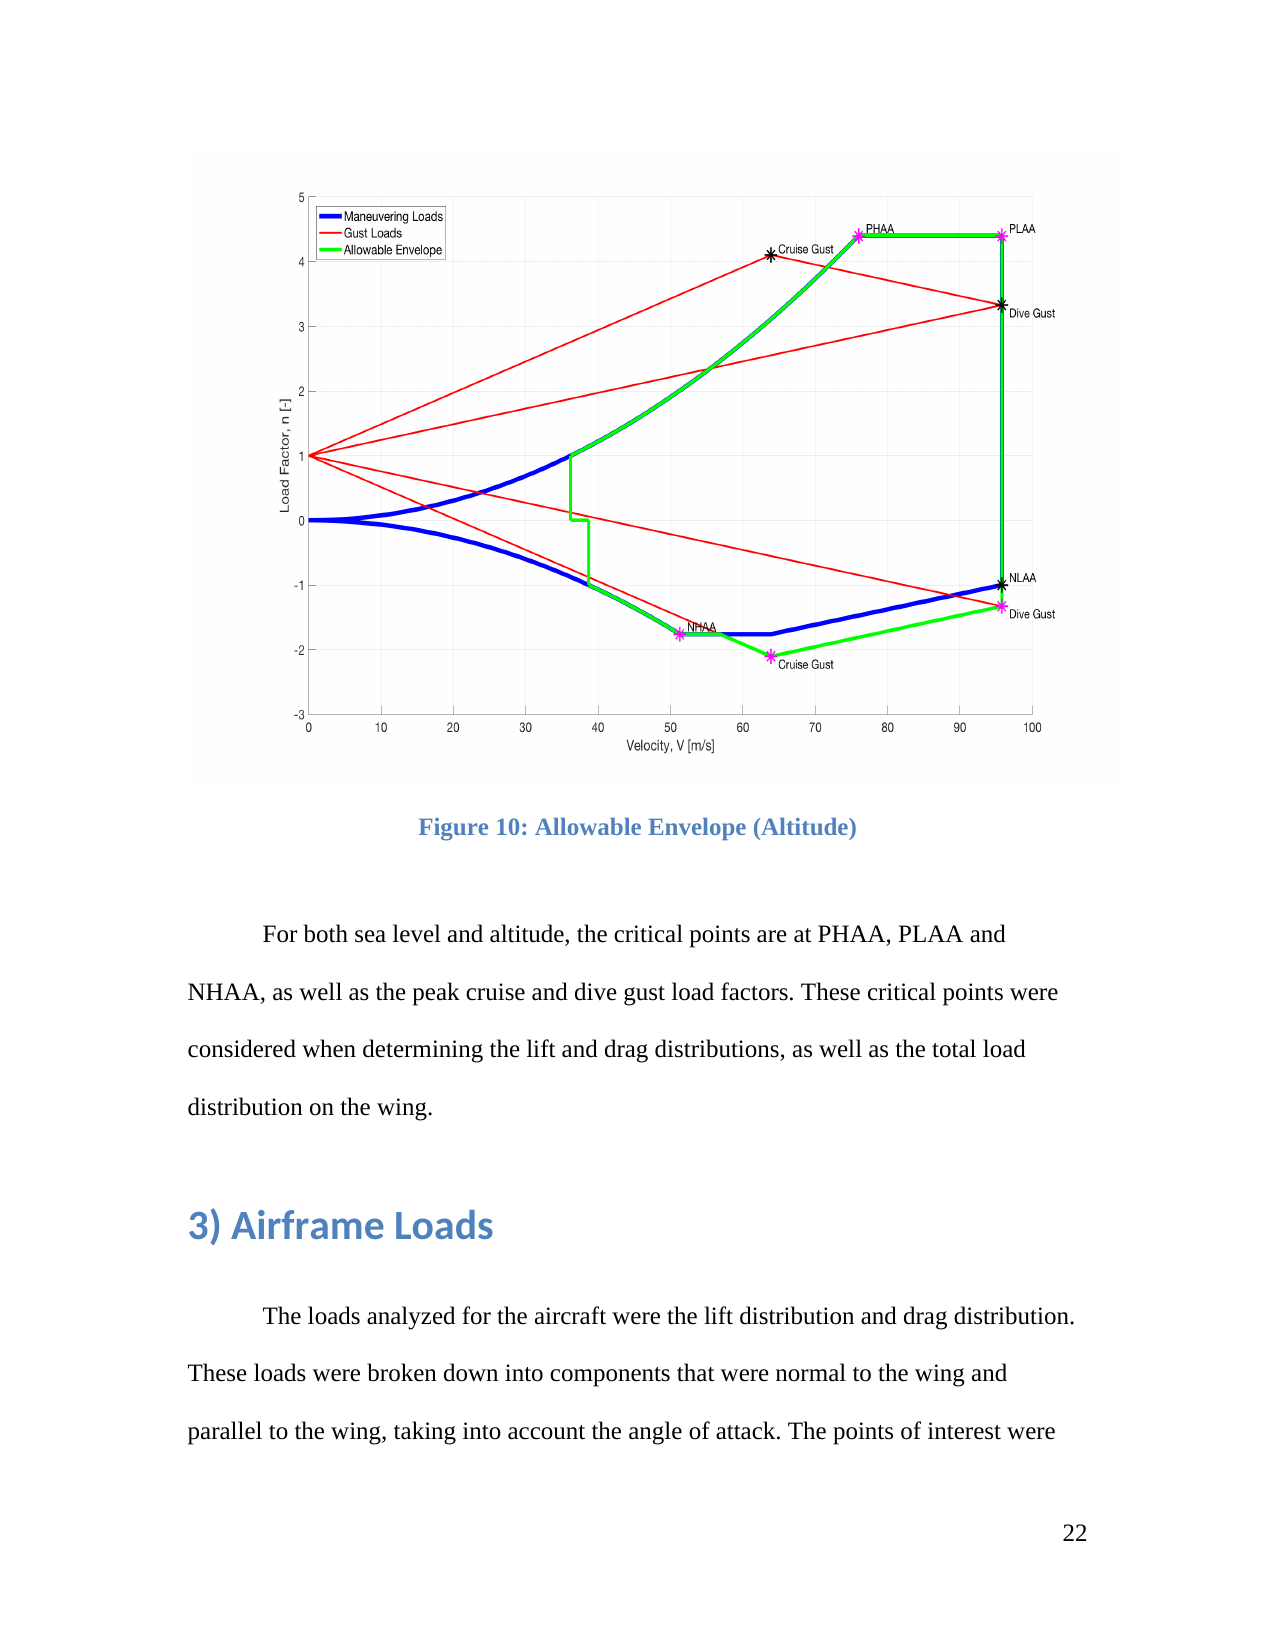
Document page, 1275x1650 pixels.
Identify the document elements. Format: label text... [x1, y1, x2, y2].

subtitle 3) Airframe Loads [187, 1199, 1087, 1250]
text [187, 1301, 1087, 1444]
text For both sea level and altitude, the critical points are at PHAA, PLAA and NHAA, as well as the peak cruise and dive gust load factors. These critical points were considered when determining the lift and drag distributions, as well as the total load distribution on the wing. [187, 919, 1087, 1120]
picture [187, 150, 1121, 784]
